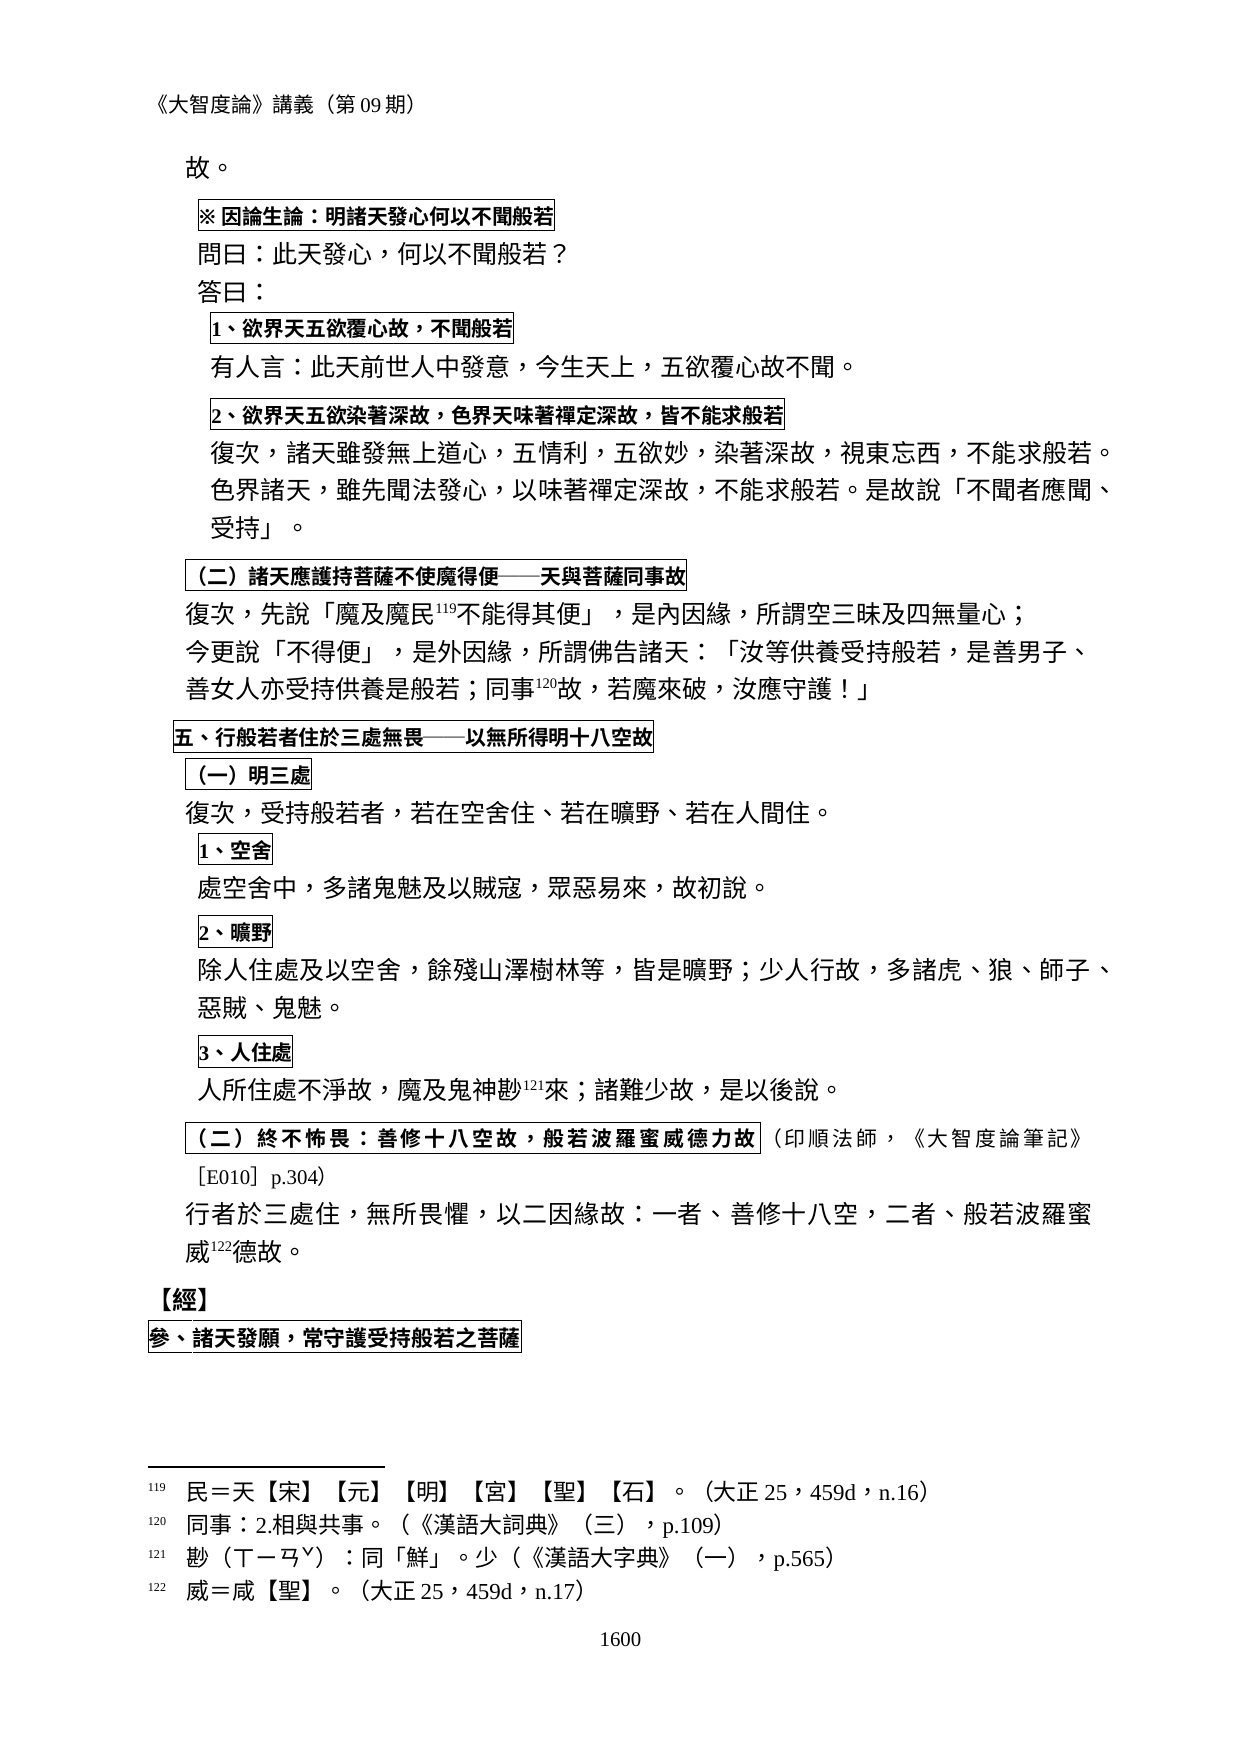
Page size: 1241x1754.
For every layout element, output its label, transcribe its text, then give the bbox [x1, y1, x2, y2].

text 復次，諸天雖發無上道心，五情利，五欲妙，染著深故，視東忘西，不能求般若。色界諸天，雖先聞法發心，以味著禪定深故，不能求般若。是故說「不聞者應聞、受持」。 [210, 433, 1092, 545]
text ※ 因論生論：明諸天發心何以不聞般若 [198, 196, 1092, 234]
text 人所住處不淨故，魔及鬼神尠來；諸難少故，是以後說。 [198, 1070, 1092, 1108]
text 問曰：此天發心，何以不聞般若？ [198, 234, 1092, 271]
text 處空舍中，多諸鬼魅及以賊寇，眾惡易來，故初說。 [198, 868, 1092, 905]
text 復次，受持般若者，若在空舍住、若在曠野、若在人間住。 [185, 793, 1092, 830]
text 五、行般若者住於三處無畏──以無所得明十八空故 [173, 718, 1092, 755]
text 2、欲界天五欲染著深故，色界天味著禪定深故，皆不能求般若 [210, 395, 1092, 433]
text 有人言：此天前世人中發意，今生天上，五欲覆心故不聞。 [210, 346, 1092, 384]
text 【經】 [148, 1280, 1092, 1318]
text 除人住處及以空舍，餘殘山澤樹林等，皆是曠野；少人行故，多諸虎、狼、師子、惡賊、鬼魅。 [198, 950, 1092, 1025]
text 3、人住處 [198, 1033, 1092, 1070]
text 行者於三處住，無所畏懼，以二因緣故：一者、善修十八空，二者、般若波羅蜜威德故。 [185, 1194, 1092, 1269]
text 1、欲界天五欲覆心故，不聞般若 [210, 309, 1092, 346]
text 雖一切人天應聽般若，能發無上道心者，最應深心聽。所以者何？般若是佛道之本故。 [185, 148, 1092, 185]
text （一）明三處 [185, 755, 1092, 793]
text 2、曠野 [198, 913, 1092, 950]
text 復次，先說「魔及魔民不能得其便」，是內因緣，所謂空三昧及四無量心； [185, 594, 1092, 631]
text 答曰： [198, 271, 1092, 309]
text 1、空舍 [198, 830, 1092, 868]
text （二）諸天應護持菩薩不使魔得便──天與菩薩同事故 [185, 556, 1092, 594]
text （二）終不怖畏：善修十八空故，般若波羅蜜威德力故（印順法師，《大智度論筆記》［E010］p.304） [185, 1119, 1092, 1194]
text 今更說「不得便」，是外因緣，所謂佛告諸天：「汝等供養受持般若，是善男子、善女人亦受持供養是般若；同事故，若魔來破，汝應守護！」 [185, 631, 1092, 706]
text 參、諸天發願，常守護受持般若之菩薩 [148, 1318, 1092, 1355]
